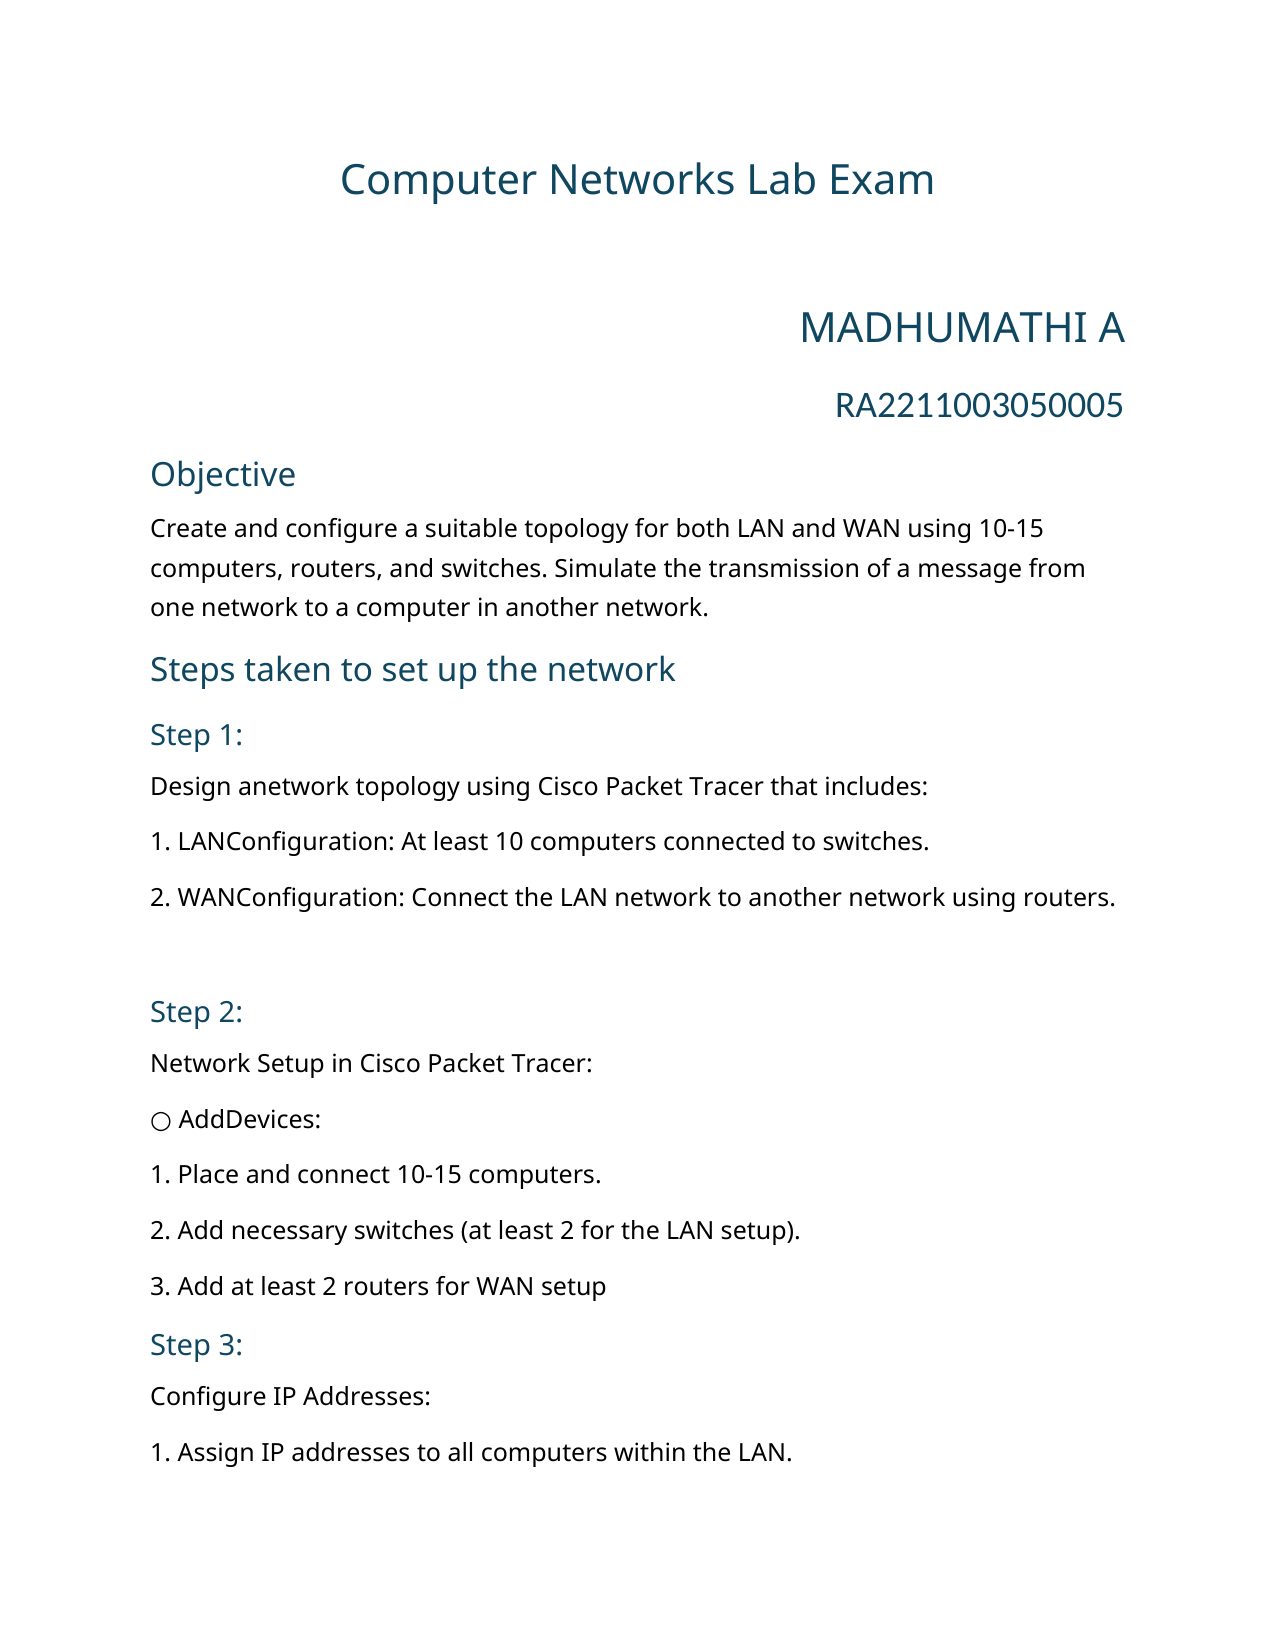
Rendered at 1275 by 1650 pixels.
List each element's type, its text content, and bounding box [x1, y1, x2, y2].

text 1. Assign IP addresses to all computers within the LAN. [150, 1434, 1125, 1468]
text Design anetwork topology using Cisco Packet Tracer that includes: [150, 768, 1125, 802]
text 1. LANConfiguration: At least 10 computers connected to switches. [150, 824, 1125, 858]
text RA2211003050005 [150, 381, 1125, 427]
text Create and configure a suitable topology for both LAN and WAN using 10-15 computers, routers, and switches. Simulate the transmission of a message from one network to a computer in another network. [150, 511, 1125, 623]
subtitle Objective [150, 451, 1125, 496]
text Computer Networks Lab Exam [150, 150, 1125, 207]
text 3. Add at least 2 routers for WAN setup [150, 1269, 1125, 1303]
subtitle Step 3: [150, 1324, 1125, 1364]
subtitle Steps taken to set up the network [150, 645, 1125, 691]
subtitle Step 1: [150, 714, 1125, 754]
subtitle Step 2: [150, 991, 1125, 1031]
text ○ AddDevices: [150, 1101, 1125, 1135]
text 2. WANConfiguration: Connect the LAN network to another network using routers. [150, 880, 1125, 914]
text Configure IP Addresses: [150, 1378, 1125, 1413]
text 2. Add necessary switches (at least 2 for the LAN setup). [150, 1213, 1125, 1247]
text Network Setup in Cisco Packet Tracer: [150, 1045, 1125, 1079]
text 1. Place and connect 10-15 computers. [150, 1157, 1125, 1191]
text MADHUMATHI A [150, 232, 1125, 355]
